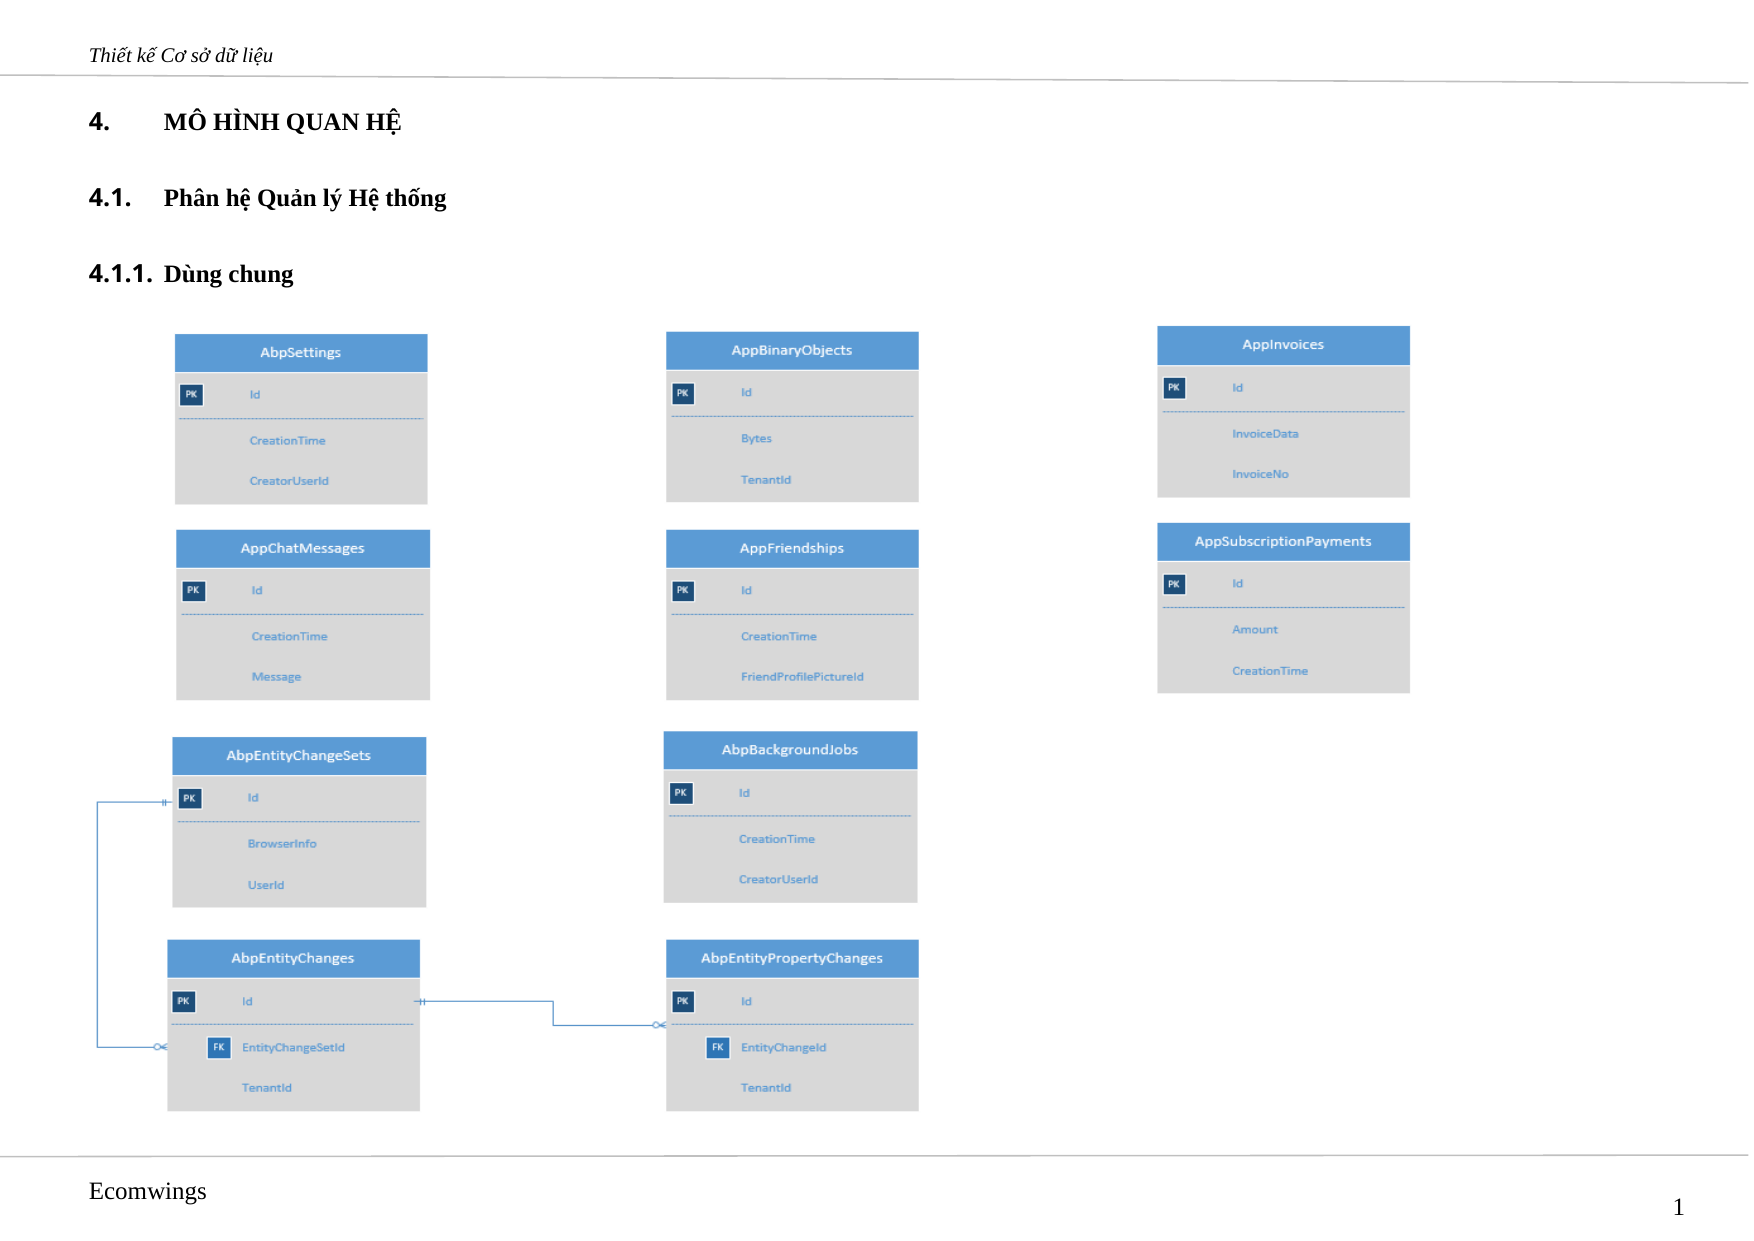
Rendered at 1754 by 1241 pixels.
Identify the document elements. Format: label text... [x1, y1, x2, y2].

subtitle Dùng chung [89, 255, 1665, 289]
picture [88, 318, 1419, 1124]
subtitle MÔ HÌNH QUAN HỆ [89, 103, 1665, 137]
subtitle Phân hệ Quản lý Hệ thống [89, 179, 1665, 213]
